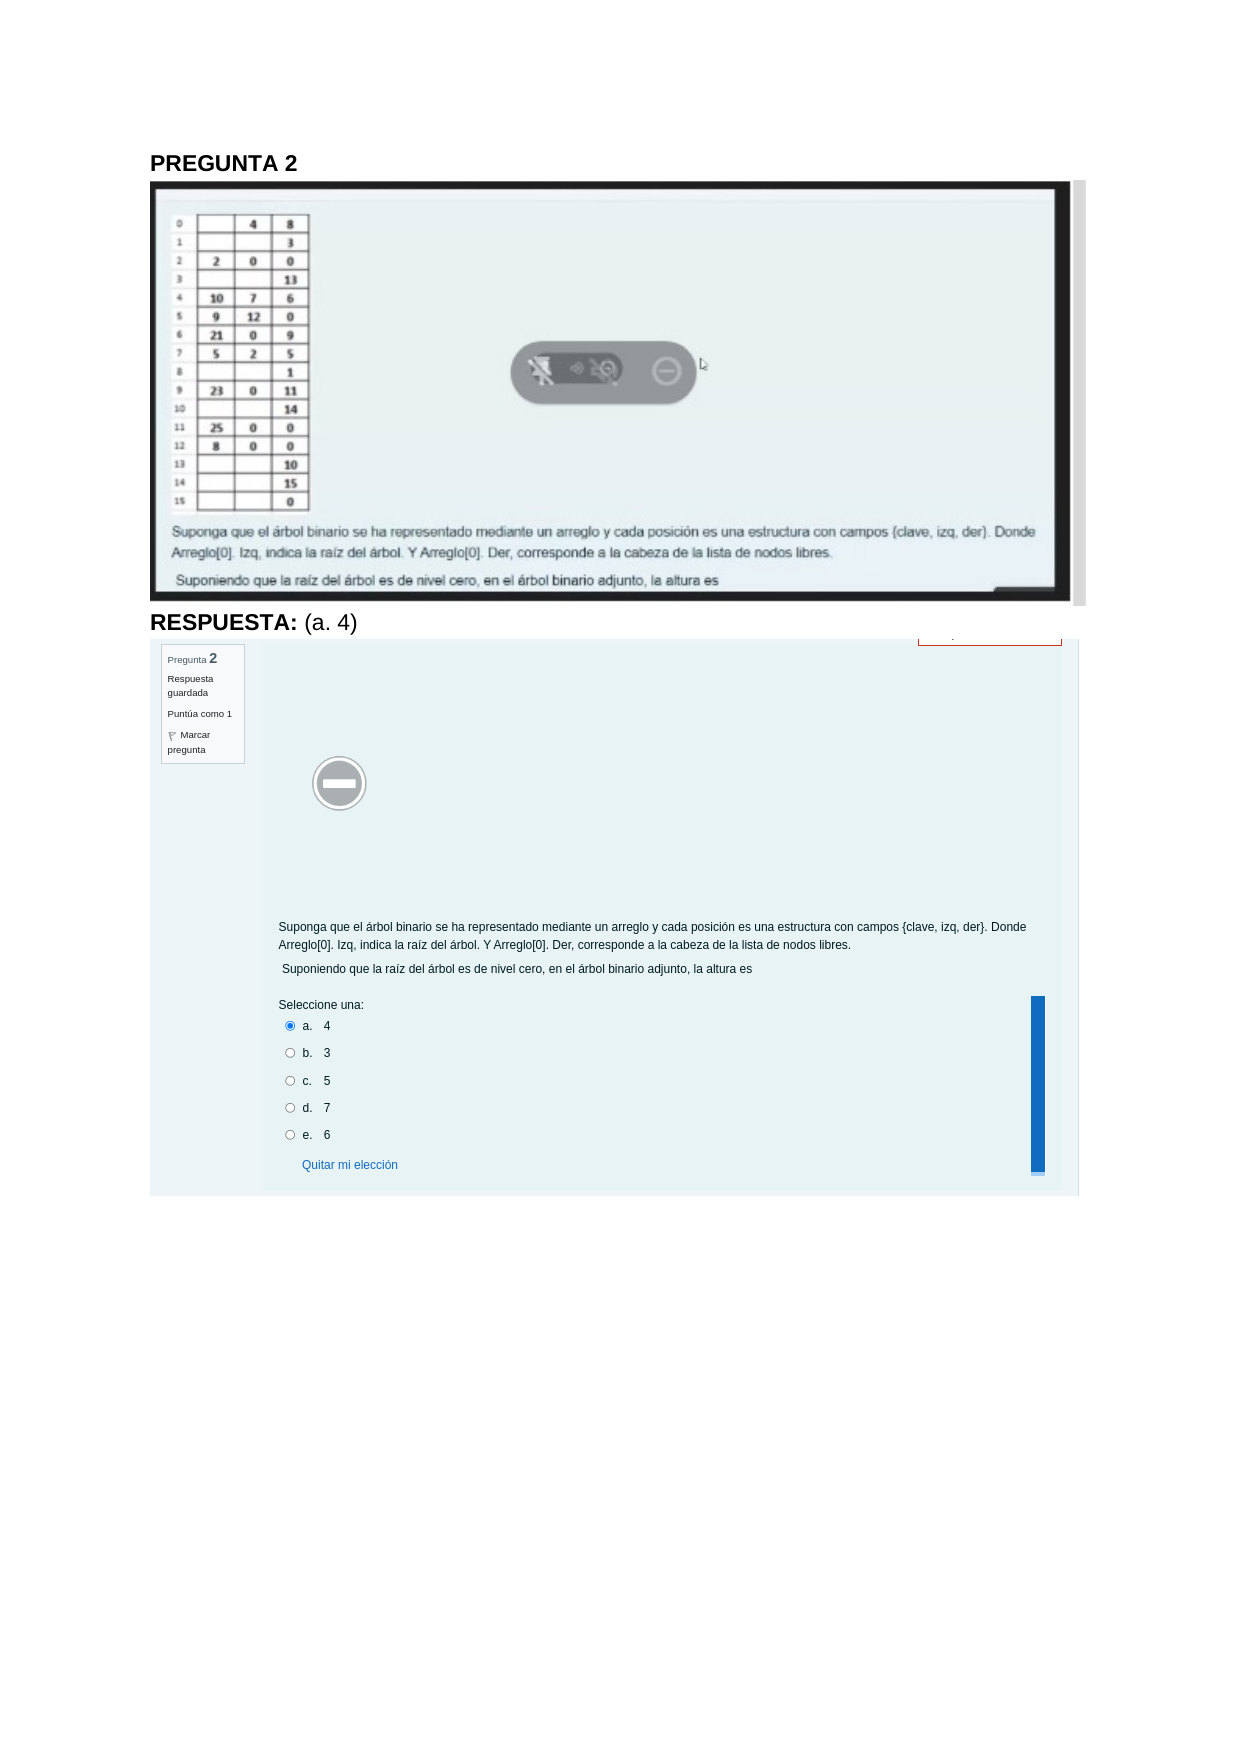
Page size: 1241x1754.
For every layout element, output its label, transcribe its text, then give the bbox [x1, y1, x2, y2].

text PREGUNTA 2 [150, 150, 1090, 176]
text RESPUESTA: (a. 4) [150, 609, 1090, 635]
picture [150, 180, 1086, 606]
picture [150, 639, 1079, 1196]
